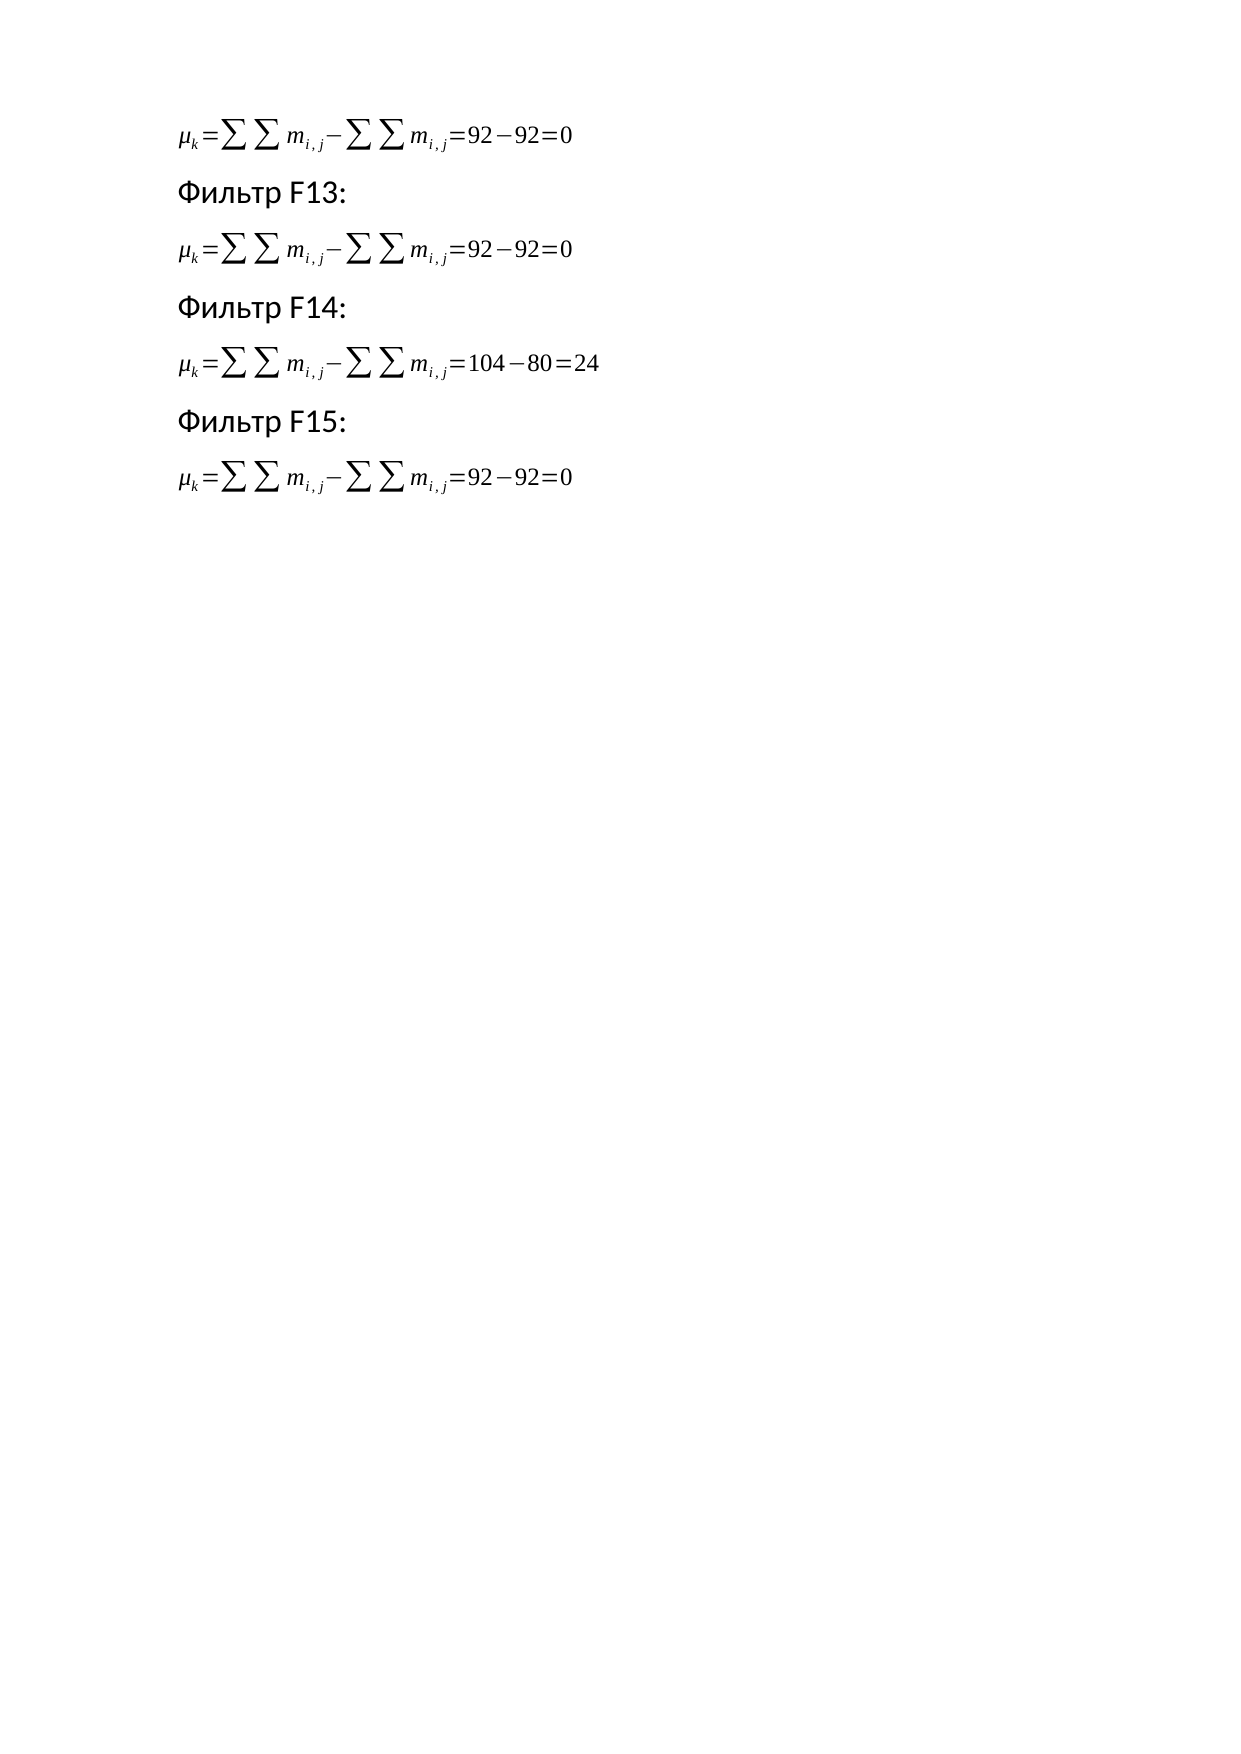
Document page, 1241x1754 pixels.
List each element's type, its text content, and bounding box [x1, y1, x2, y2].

text Фильтр F13: [177, 172, 1152, 212]
text Фильтр F14: [177, 286, 1152, 326]
text Фильтр F15: [177, 400, 1152, 440]
